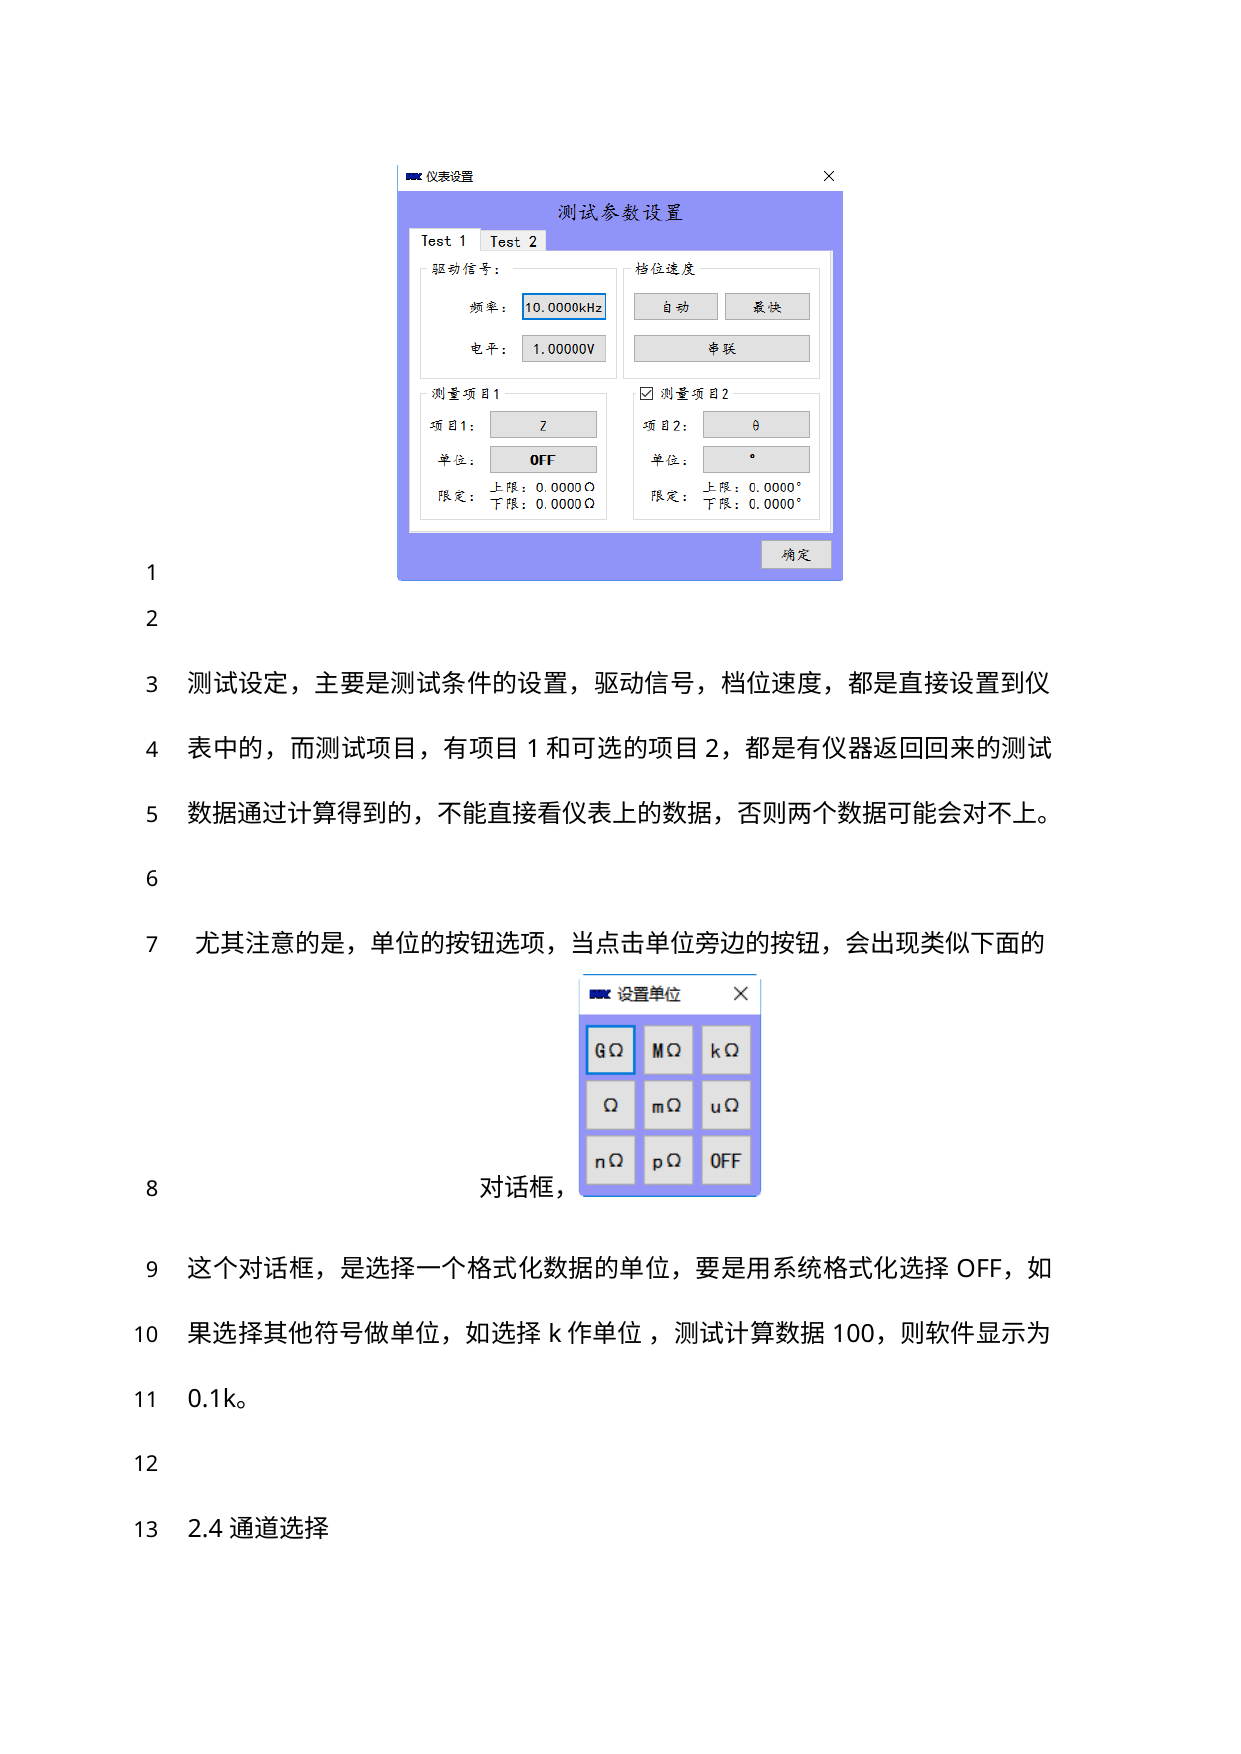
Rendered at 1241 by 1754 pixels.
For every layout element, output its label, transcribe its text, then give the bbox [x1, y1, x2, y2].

text 尤其注意的是，单位的按钮选项，当点击单位旁边的按钮，会出现类似下面的对话框， [187, 909, 1053, 1234]
picture [397, 162, 843, 581]
text 2.4 通道选择 [187, 1494, 1053, 1559]
text 测试设定，主要是测试条件的设置，驱动信号，档位速度，都是直接设置到仪表中的，而测试项目，有项目1和可选的项目2，都是有仪器返回回来的测试数据通过计算得到的，不能直接看仪表上的数据，否则两个数据可能会对不上。 [187, 649, 1053, 844]
picture [578, 974, 762, 1197]
text 这个对话框，是选择一个格式化数据的单位，要是用系统格式化选择OFF，如果选择其他符号做单位，如选择k作单位 ，测试计算数据100，则软件显示为0.1k。 [187, 1234, 1053, 1429]
